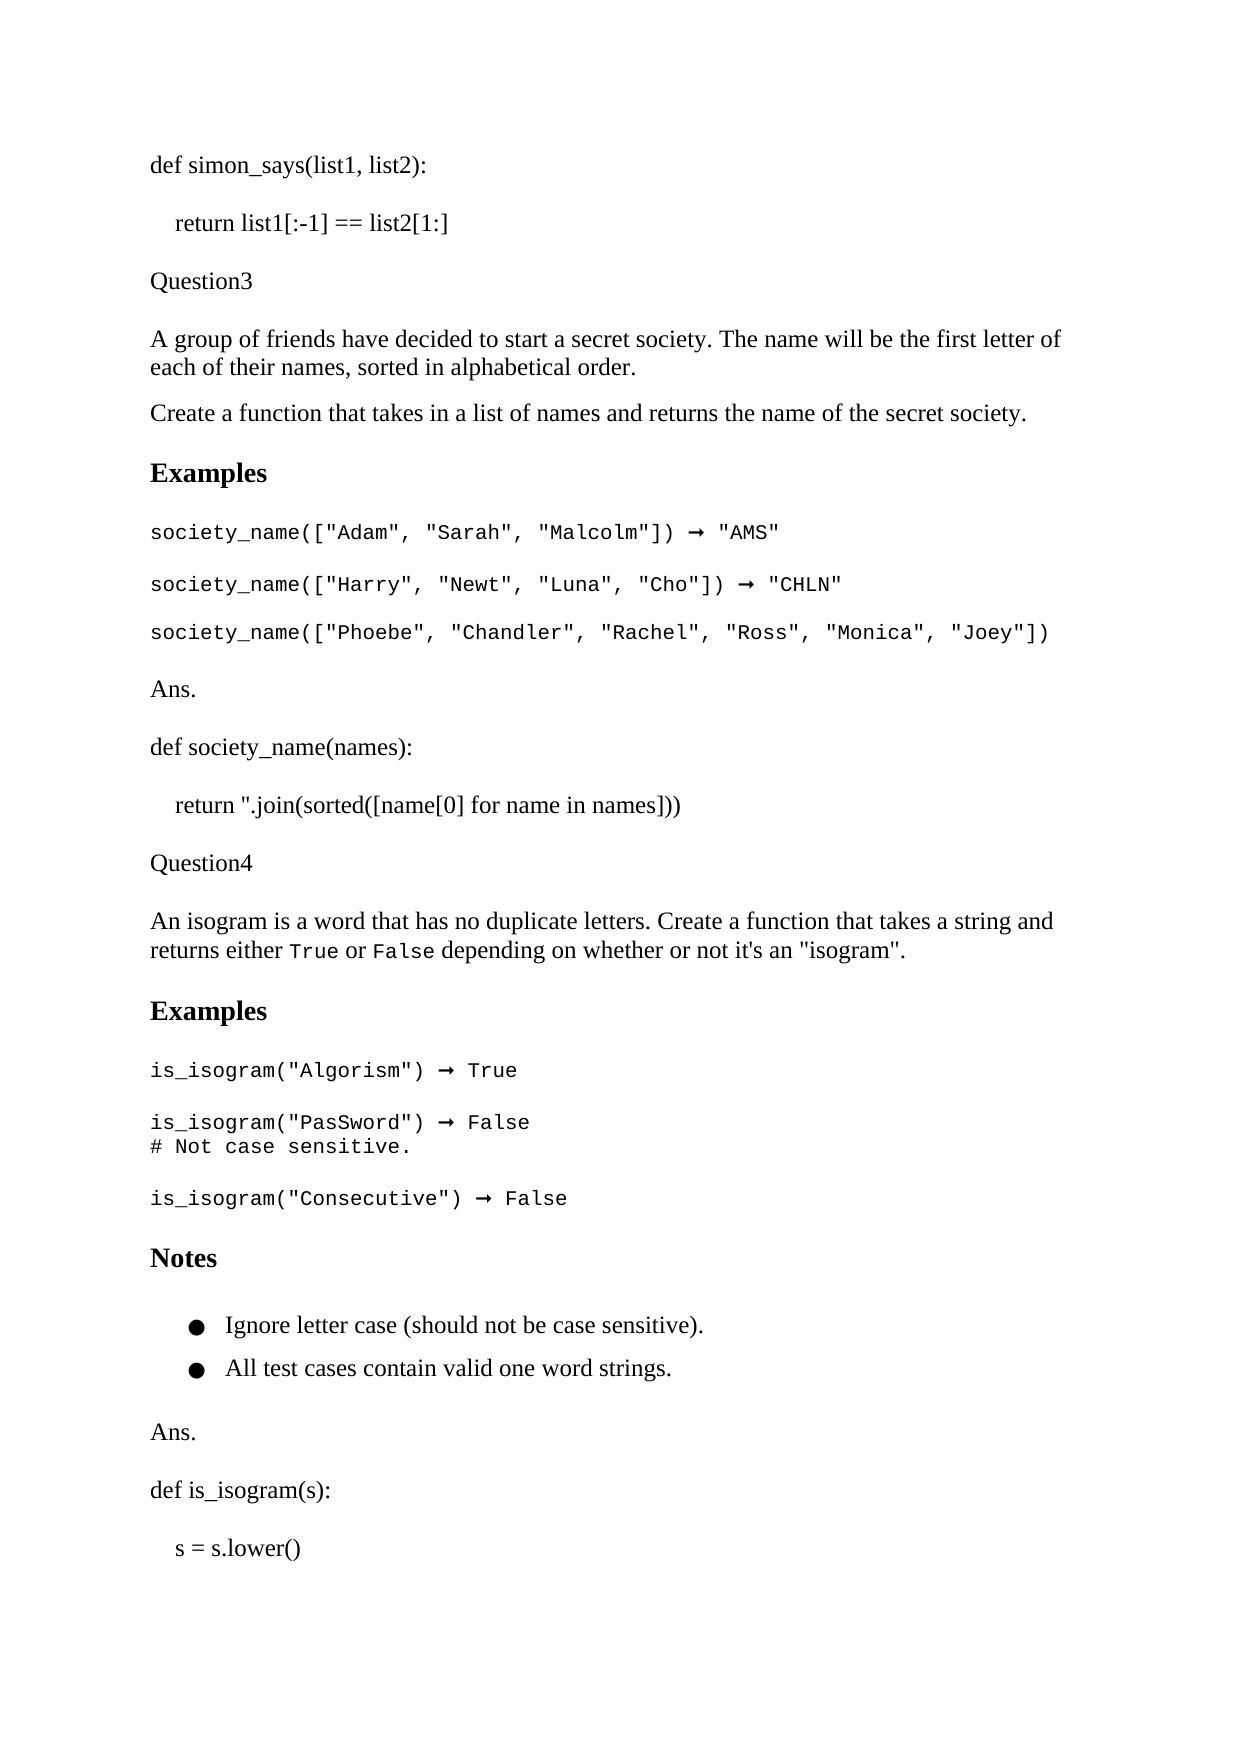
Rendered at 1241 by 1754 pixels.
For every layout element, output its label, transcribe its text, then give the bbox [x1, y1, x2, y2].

text Ans. [150, 1417, 1090, 1446]
text def simon_says(list1, list2): [150, 150, 1090, 179]
text return list1[:-1] == list2[1:] [150, 208, 1090, 237]
text is_isogram("Consecutive") False [150, 1183, 1090, 1212]
text Ans. [150, 674, 1090, 703]
text Notes [150, 1241, 1090, 1273]
text return ''.join(sorted([name[0] for name in names])) [150, 790, 1090, 819]
text # Not case sensitive. [150, 1136, 1090, 1160]
text A group of friends have decided to start a secret society. The name will be the first letter of each of their names, sorted in alphabetical order. [150, 324, 1090, 381]
text is_isogram("Algorism") True [150, 1055, 1090, 1084]
text s = s.lower() [150, 1533, 1090, 1562]
text def is_isogram(s): [150, 1475, 1090, 1504]
text Question3 [150, 266, 1090, 294]
list All test cases contain valid one word strings. [187, 1345, 1090, 1388]
text is_isogram("PasSword") False [150, 1107, 1090, 1136]
text Create a function that takes in a list of names and returns the name of the secret society. [150, 398, 1090, 427]
text society_name(["Phoebe", "Chandler", "Rachel", "Ross", "Monica", "Joey"]) [150, 622, 1090, 645]
text An isogram is a word that has no duplicate letters. Create a function that takes a string and returns either True or False depending on whether or not it's an "isogram". [150, 906, 1090, 964]
text Examples [150, 994, 1090, 1026]
subtitle Examples [150, 456, 1090, 488]
text def society_name(names): [150, 732, 1090, 761]
text society_name(["Harry", "Newt", "Luna", "Cho"]) "CHLN" [150, 569, 1090, 598]
text society_name(["Adam", "Sarah", "Malcolm"]) "AMS" [150, 517, 1090, 546]
text Question4 [150, 848, 1090, 877]
list Ignore letter case (should not be case sensitive). [187, 1303, 1090, 1345]
